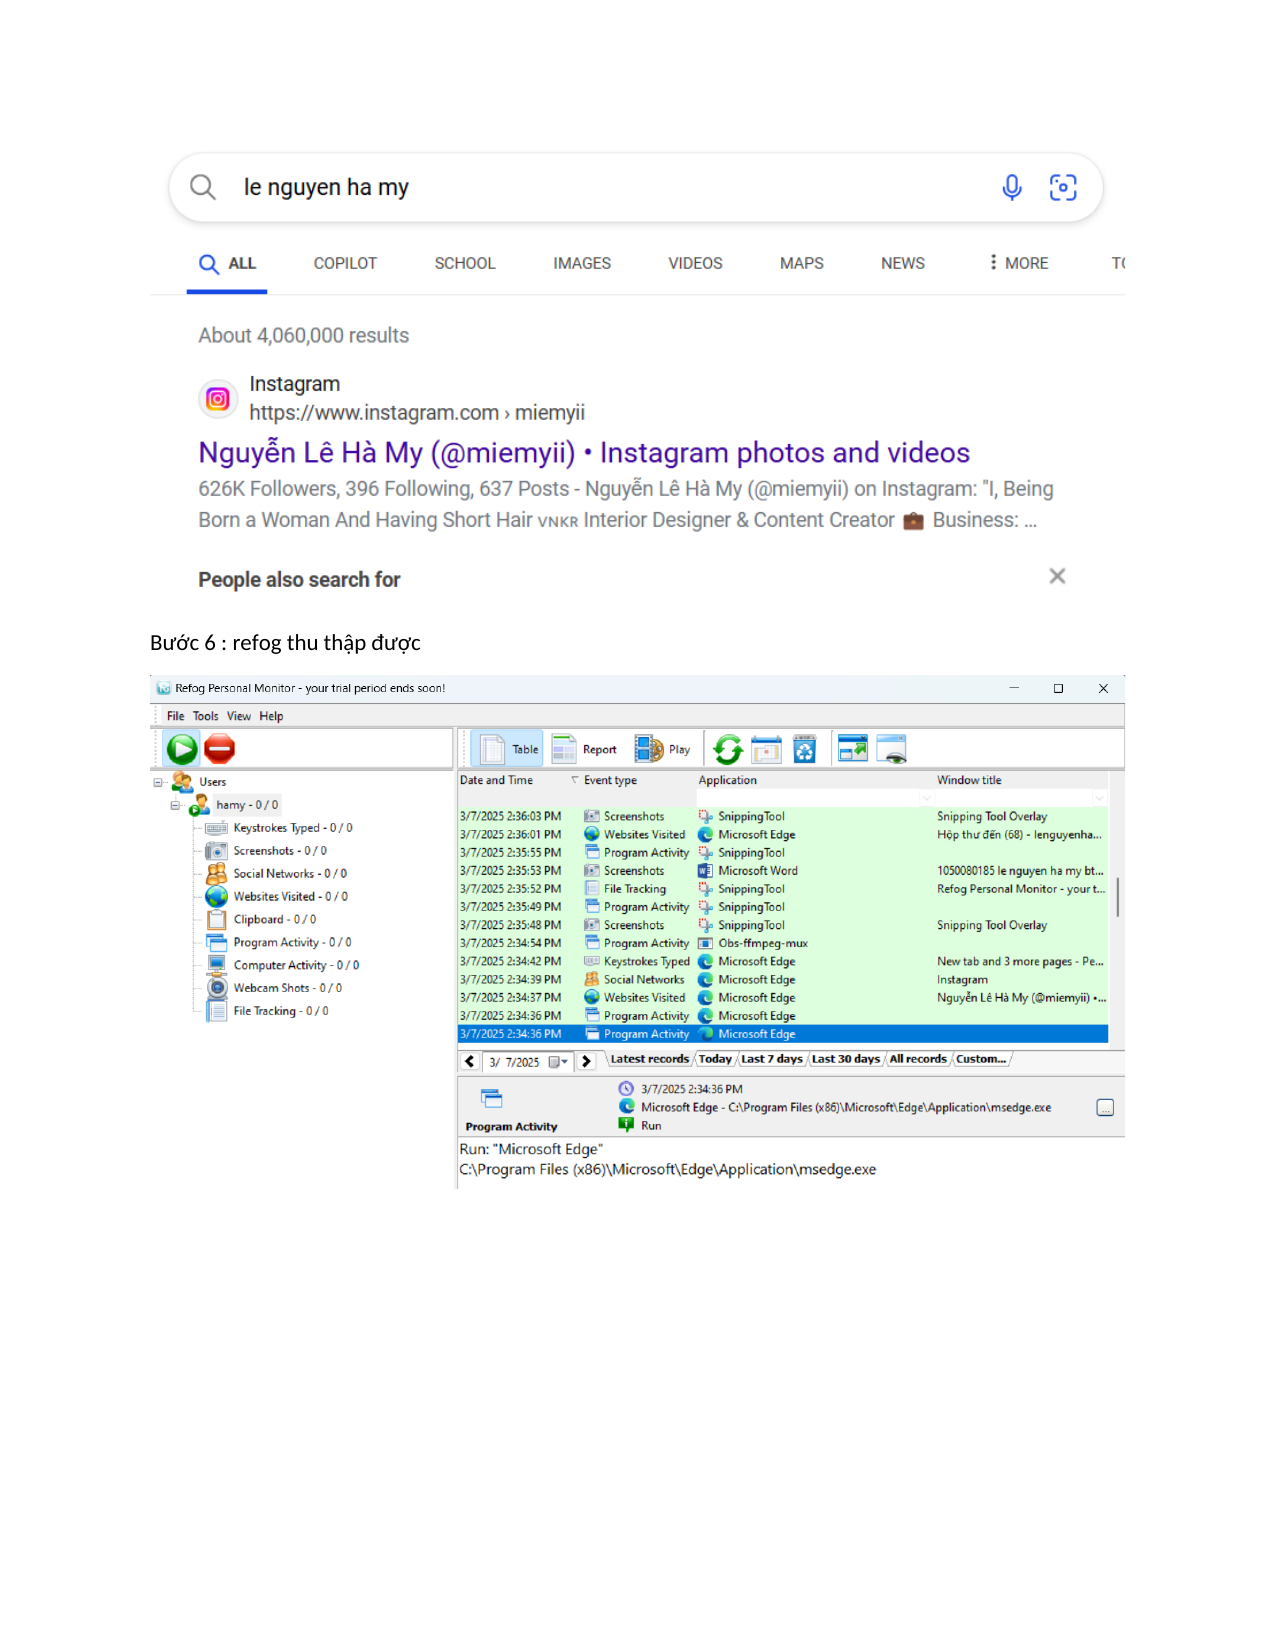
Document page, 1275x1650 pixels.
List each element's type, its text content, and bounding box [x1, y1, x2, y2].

text Bước 6 : refog thu thập được [150, 628, 1125, 656]
picture [150, 150, 1125, 610]
picture [150, 675, 1125, 1189]
